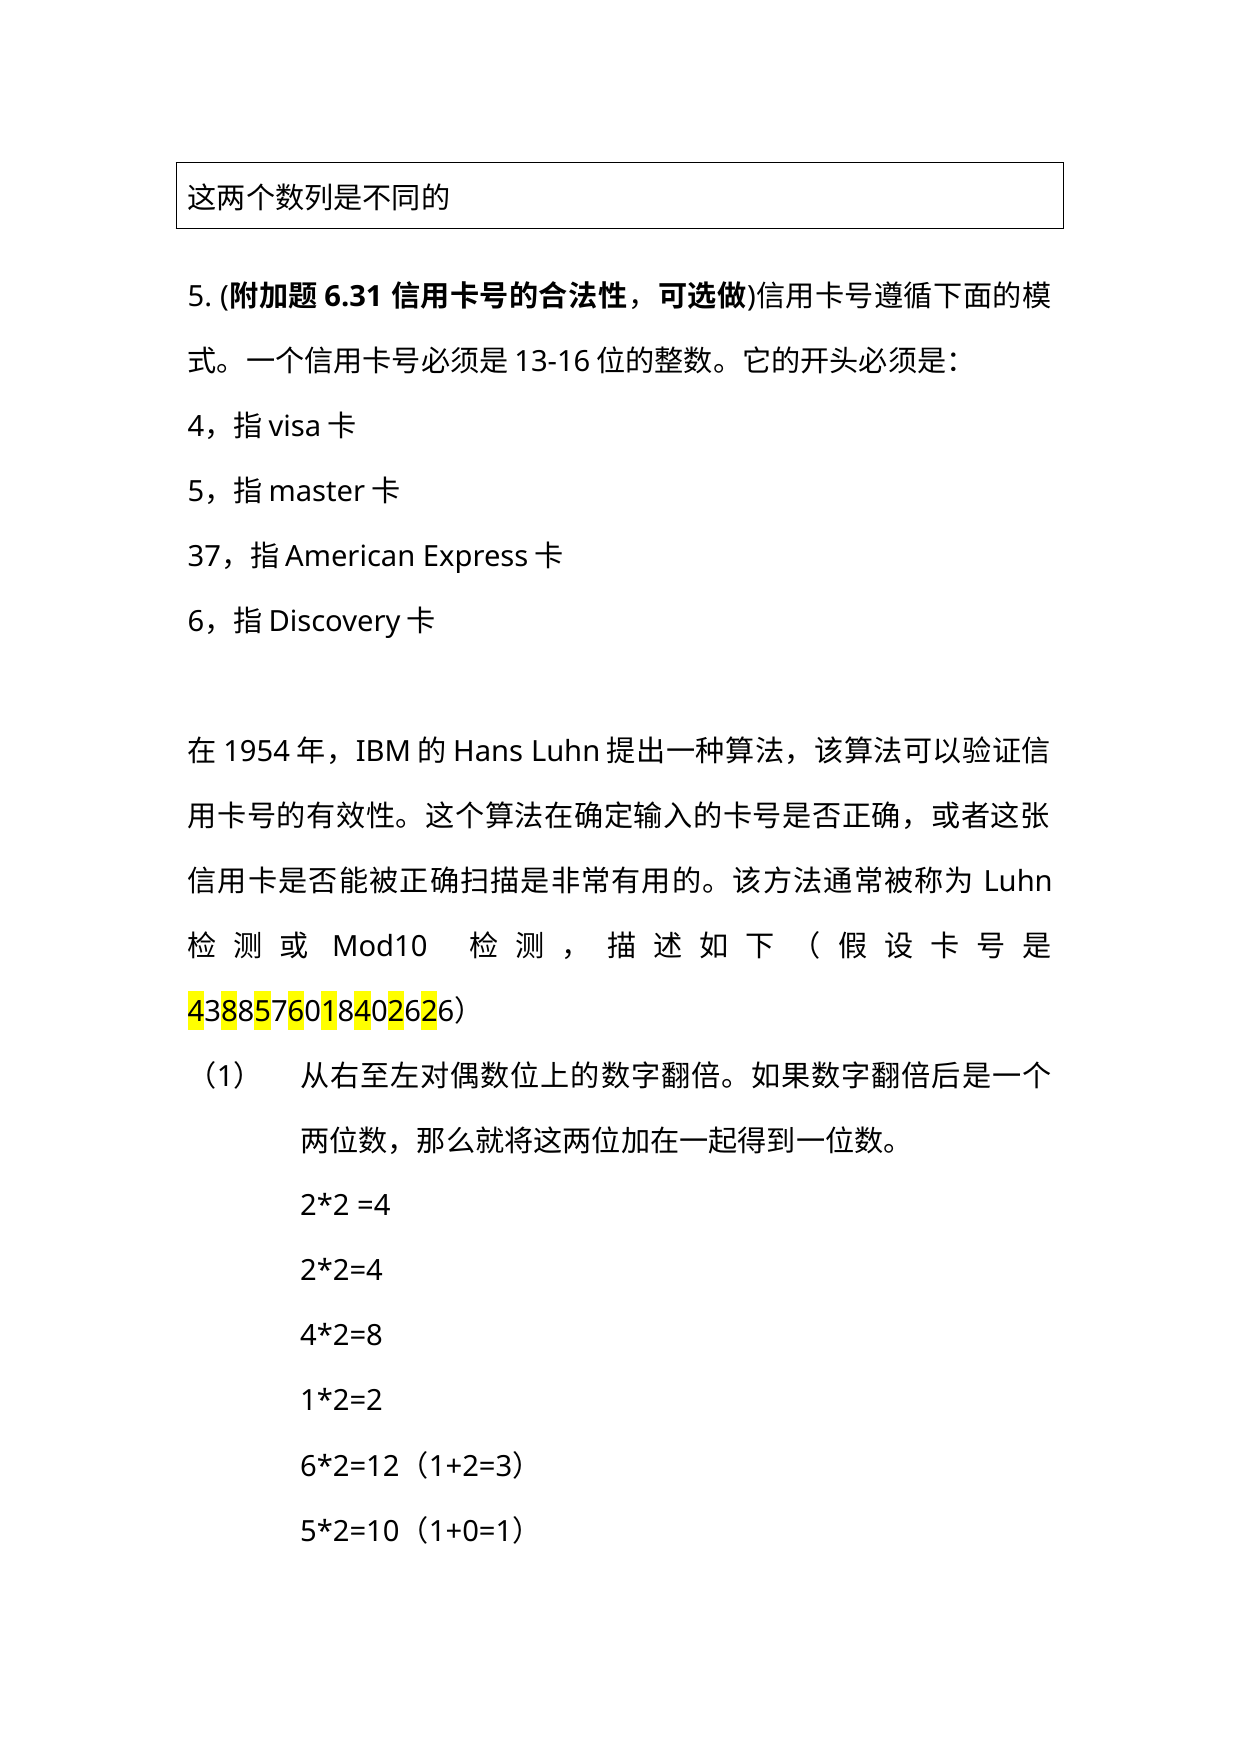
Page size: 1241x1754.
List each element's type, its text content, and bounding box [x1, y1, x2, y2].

text 2*2=4 [300, 1237, 1053, 1302]
list 从右至左对偶数位上的数字翻倍。如果数字翻倍后是一个两位数，那么就将这两位加在一起得到一位数。 [187, 1042, 1053, 1172]
text 5*2=10（1+0=1） [300, 1497, 1053, 1562]
text 6，指Discovery卡 [187, 587, 1053, 652]
text 4，指visa卡 [187, 392, 1053, 457]
text 37，指American Express卡 [187, 522, 1053, 587]
text 5，指master卡 [187, 457, 1053, 522]
text 5. (附加题6.31 信用卡号的合法性，可选做)信用卡号遵循下面的模式。一个信用卡号必须是13-16位的整数。它的开头必须是： [187, 262, 1053, 392]
text 1*2=2 [300, 1367, 1053, 1432]
text 6*2=12（1+2=3） [300, 1432, 1053, 1497]
text 在1954年，IBM的Hans Luhn提出一种算法，该算法可以验证信用卡号的有效性。这个算法在确定输入的卡号是否正确，或者这张信用卡是否能被正确扫描是非常有用的。该方法通常被称为Luhn检测或Mod10 检测，描述如下（假设卡号是4388576018402626） [187, 717, 1053, 1042]
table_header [177, 163, 1063, 228]
text 2*2 =4 [300, 1172, 1053, 1237]
text 4*2=8 [300, 1302, 1053, 1367]
